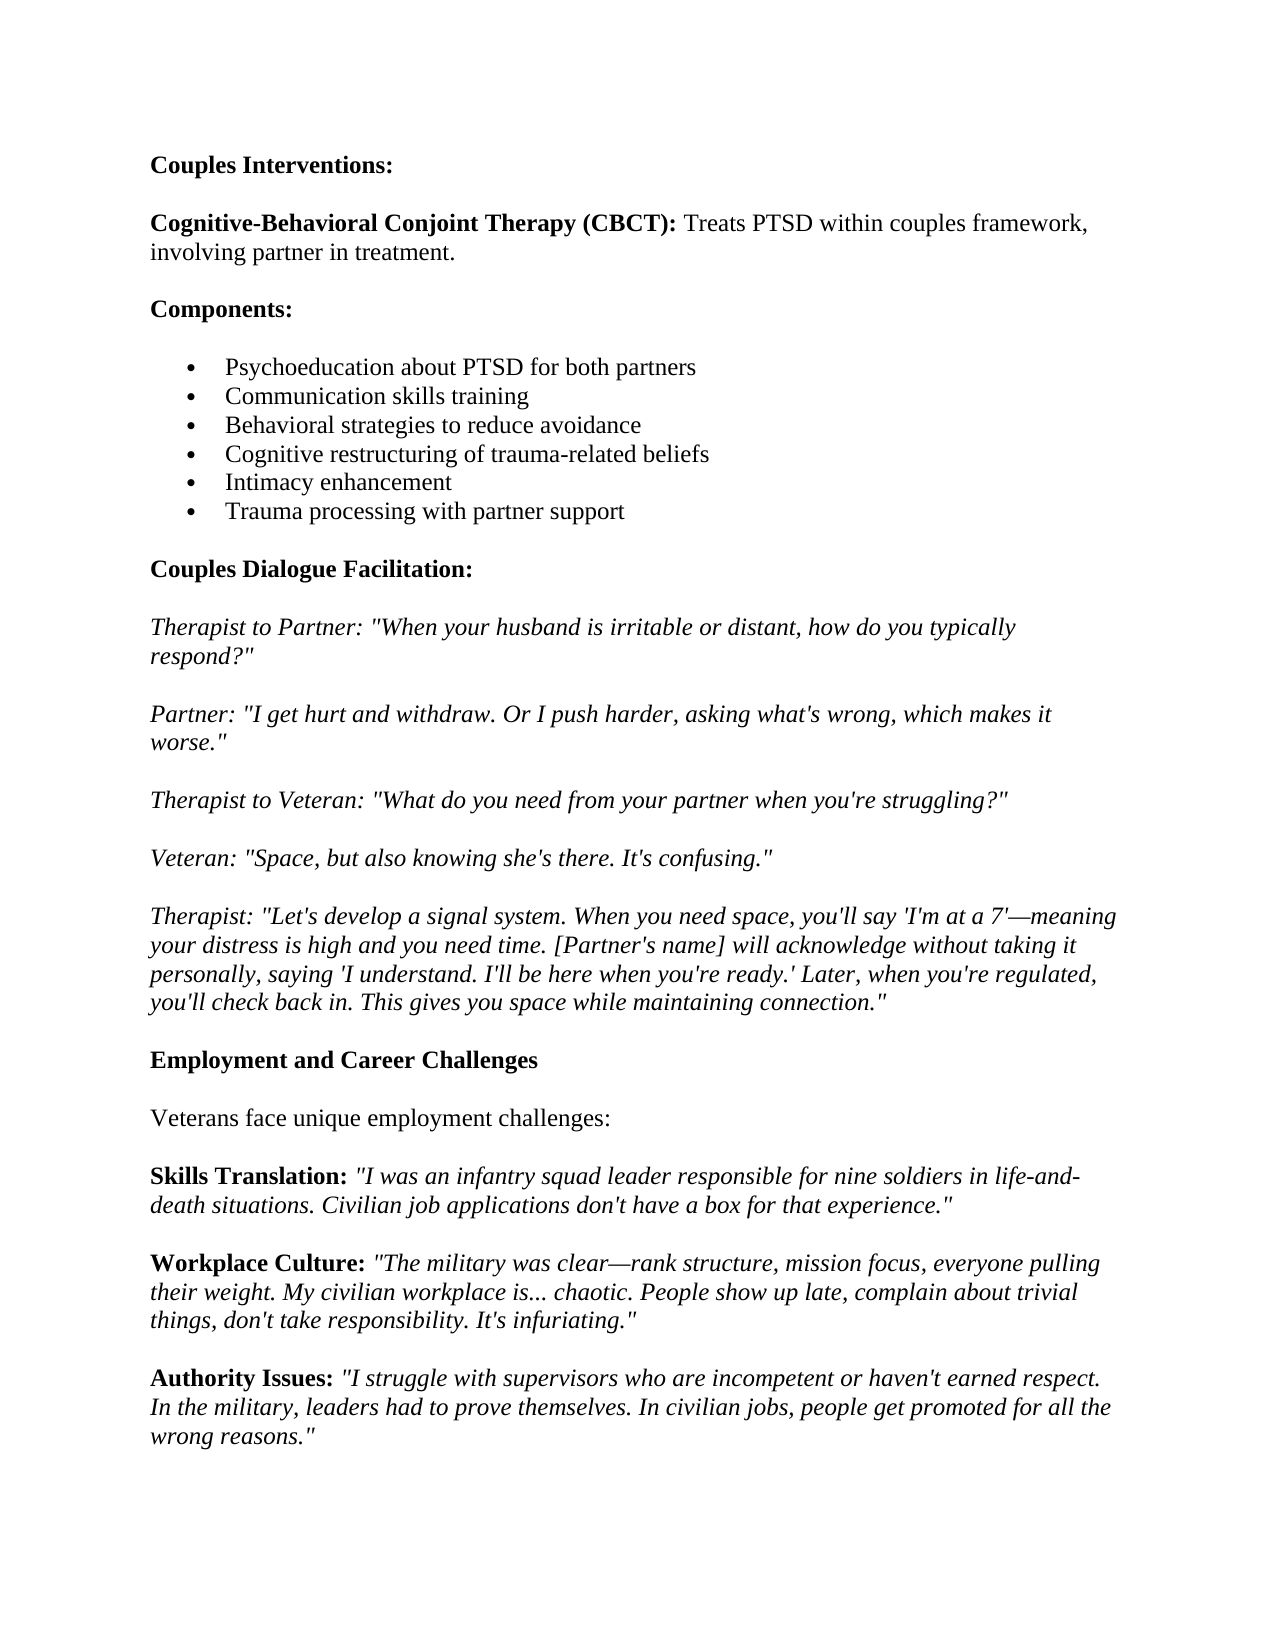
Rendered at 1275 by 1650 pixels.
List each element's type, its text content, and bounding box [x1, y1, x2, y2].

text Veteran: "Space, but also knowing she's there. It's confusing." [150, 843, 1125, 872]
text Couples Interventions: [150, 150, 1125, 179]
text Skills Translation: "I was an infantry squad leader responsible for nine soldiers in life-and-death situations. Civilian job applications don't have a box for that experience." [150, 1161, 1125, 1219]
list Cognitive restructuring of trauma-related beliefs [187, 439, 1125, 467]
text Components: [150, 294, 1125, 323]
text Therapist to Veteran: "What do you need from your partner when you're struggling?" [150, 785, 1125, 814]
text Partner: "I get hurt and withdraw. Or I push harder, asking what's wrong, which makes it worse." [150, 699, 1125, 756]
list Trauma processing with partner support [187, 496, 1125, 525]
text Therapist: "Let's develop a signal system. When you need space, you'll say 'I'm at a 7'—meaning your distress is high and you need time. [Partner's name] will acknowledge without taking it personally, saying 'I understand. I'll be here when you're ready.' Later, when you're regulated, you'll check back in. This gives you space while maintaining connection." [150, 901, 1125, 1016]
list Behavioral strategies to reduce avoidance [187, 410, 1125, 439]
list Communication skills training [187, 381, 1125, 410]
list Psychoeducation about PTSD for both partners [187, 352, 1125, 381]
text Couples Dialogue Facilitation: [150, 554, 1125, 583]
text Veterans face unique employment challenges: [150, 1103, 1125, 1132]
text Workplace Culture: "The military was clear—rank structure, mission focus, everyone pulling their weight. My civilian workplace is... chaotic. People show up late, complain about trivial things, don't take responsibility. It's infuriating." [150, 1248, 1125, 1334]
text Authority Issues: "I struggle with supervisors who are incompetent or haven't earned respect. In the military, leaders had to prove themselves. In civilian jobs, people get promoted for all the wrong reasons." [150, 1363, 1125, 1449]
text Employment and Career Challenges [150, 1045, 1125, 1074]
list Intimacy enhancement [187, 467, 1125, 496]
text Cognitive-Behavioral Conjoint Therapy (CBCT): Treats PTSD within couples framework, involving partner in treatment. [150, 208, 1125, 265]
text Therapist to Partner: "When your husband is irritable or distant, how do you typically respond?" [150, 612, 1125, 669]
